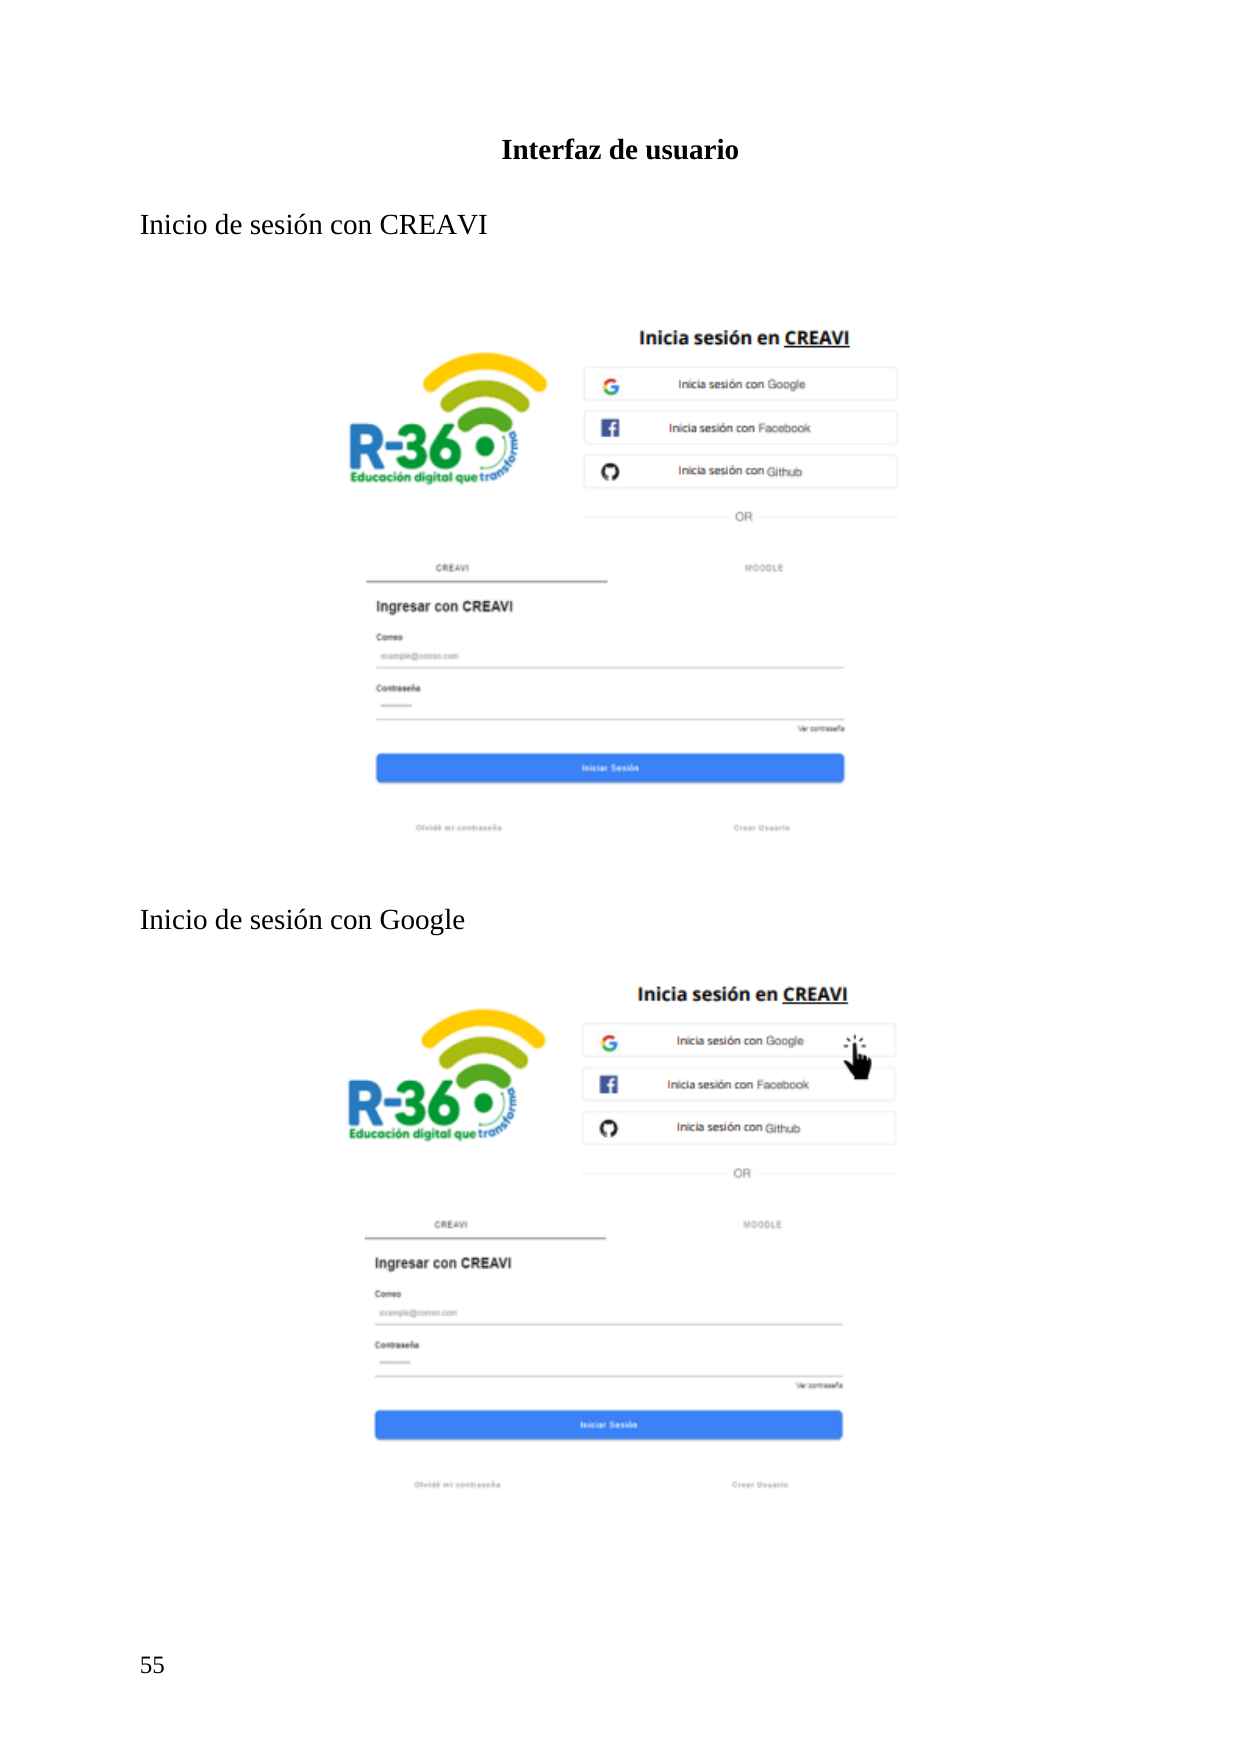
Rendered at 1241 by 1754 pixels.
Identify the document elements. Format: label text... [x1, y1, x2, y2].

text Interfaz de usuario [139, 132, 1101, 166]
picture [149, 282, 1091, 863]
text Inicio de sesión con Google [139, 902, 1101, 935]
picture [190, 977, 1050, 1509]
text Inicio de sesión con CREAVI [139, 207, 1101, 241]
